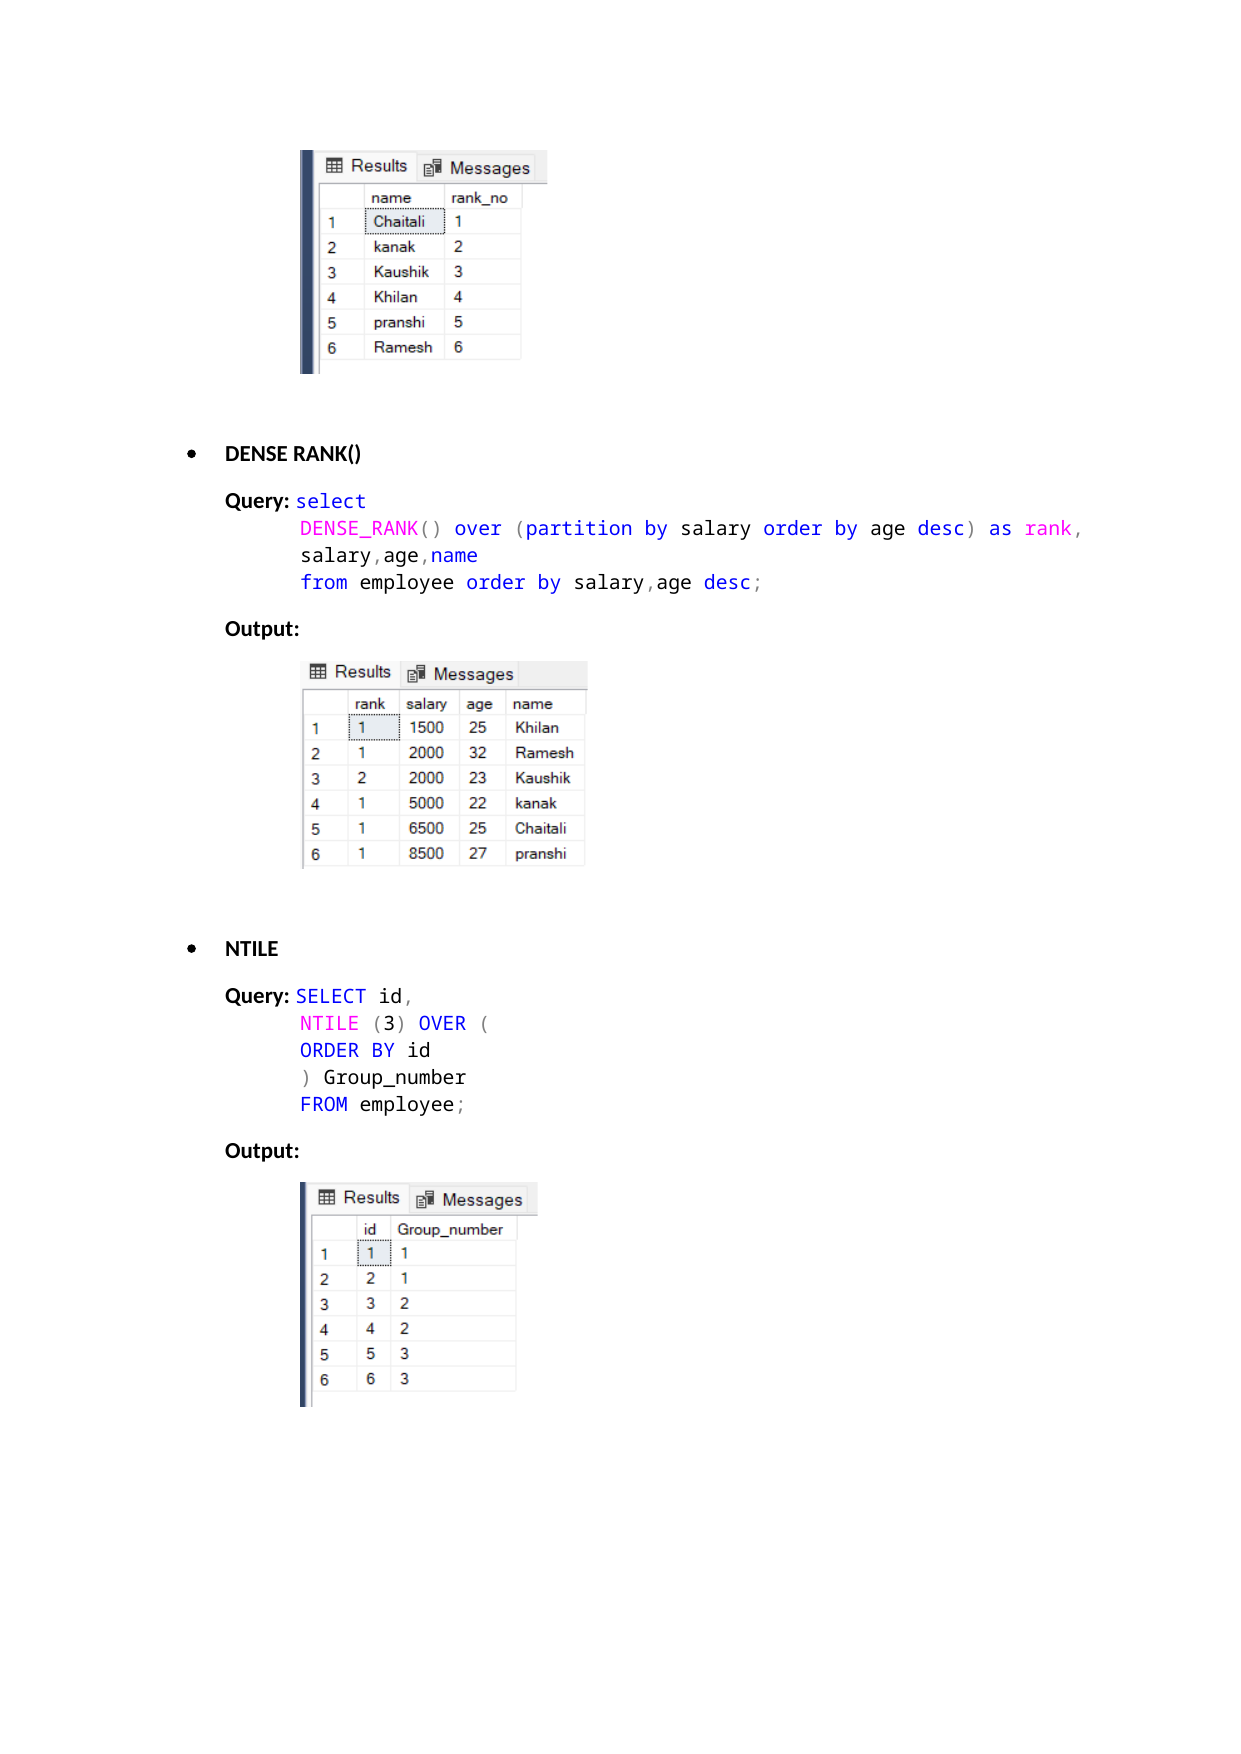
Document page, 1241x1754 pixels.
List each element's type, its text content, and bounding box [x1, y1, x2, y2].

text Query: select [225, 486, 1090, 514]
text Output: [150, 1136, 1090, 1164]
text NTILE (3) OVER ( [300, 1009, 1090, 1036]
text Query: SELECT id, [225, 981, 1090, 1009]
text DENSE_RANK() over (partition by salary order by age desc) as rank, [300, 514, 1090, 541]
picture [300, 1182, 538, 1407]
picture [300, 661, 588, 869]
text ORDER BY id [300, 1036, 1090, 1063]
picture [300, 150, 548, 374]
list from employee order by salary,age desc; [300, 568, 1090, 595]
text ) Group_number [300, 1063, 1090, 1090]
text salary,age,name [300, 541, 1090, 568]
list DENSE RANK() [187, 439, 1090, 467]
text Output: [150, 614, 1090, 642]
list FROM employee; [300, 1090, 1090, 1117]
list NTILE [187, 934, 1090, 962]
